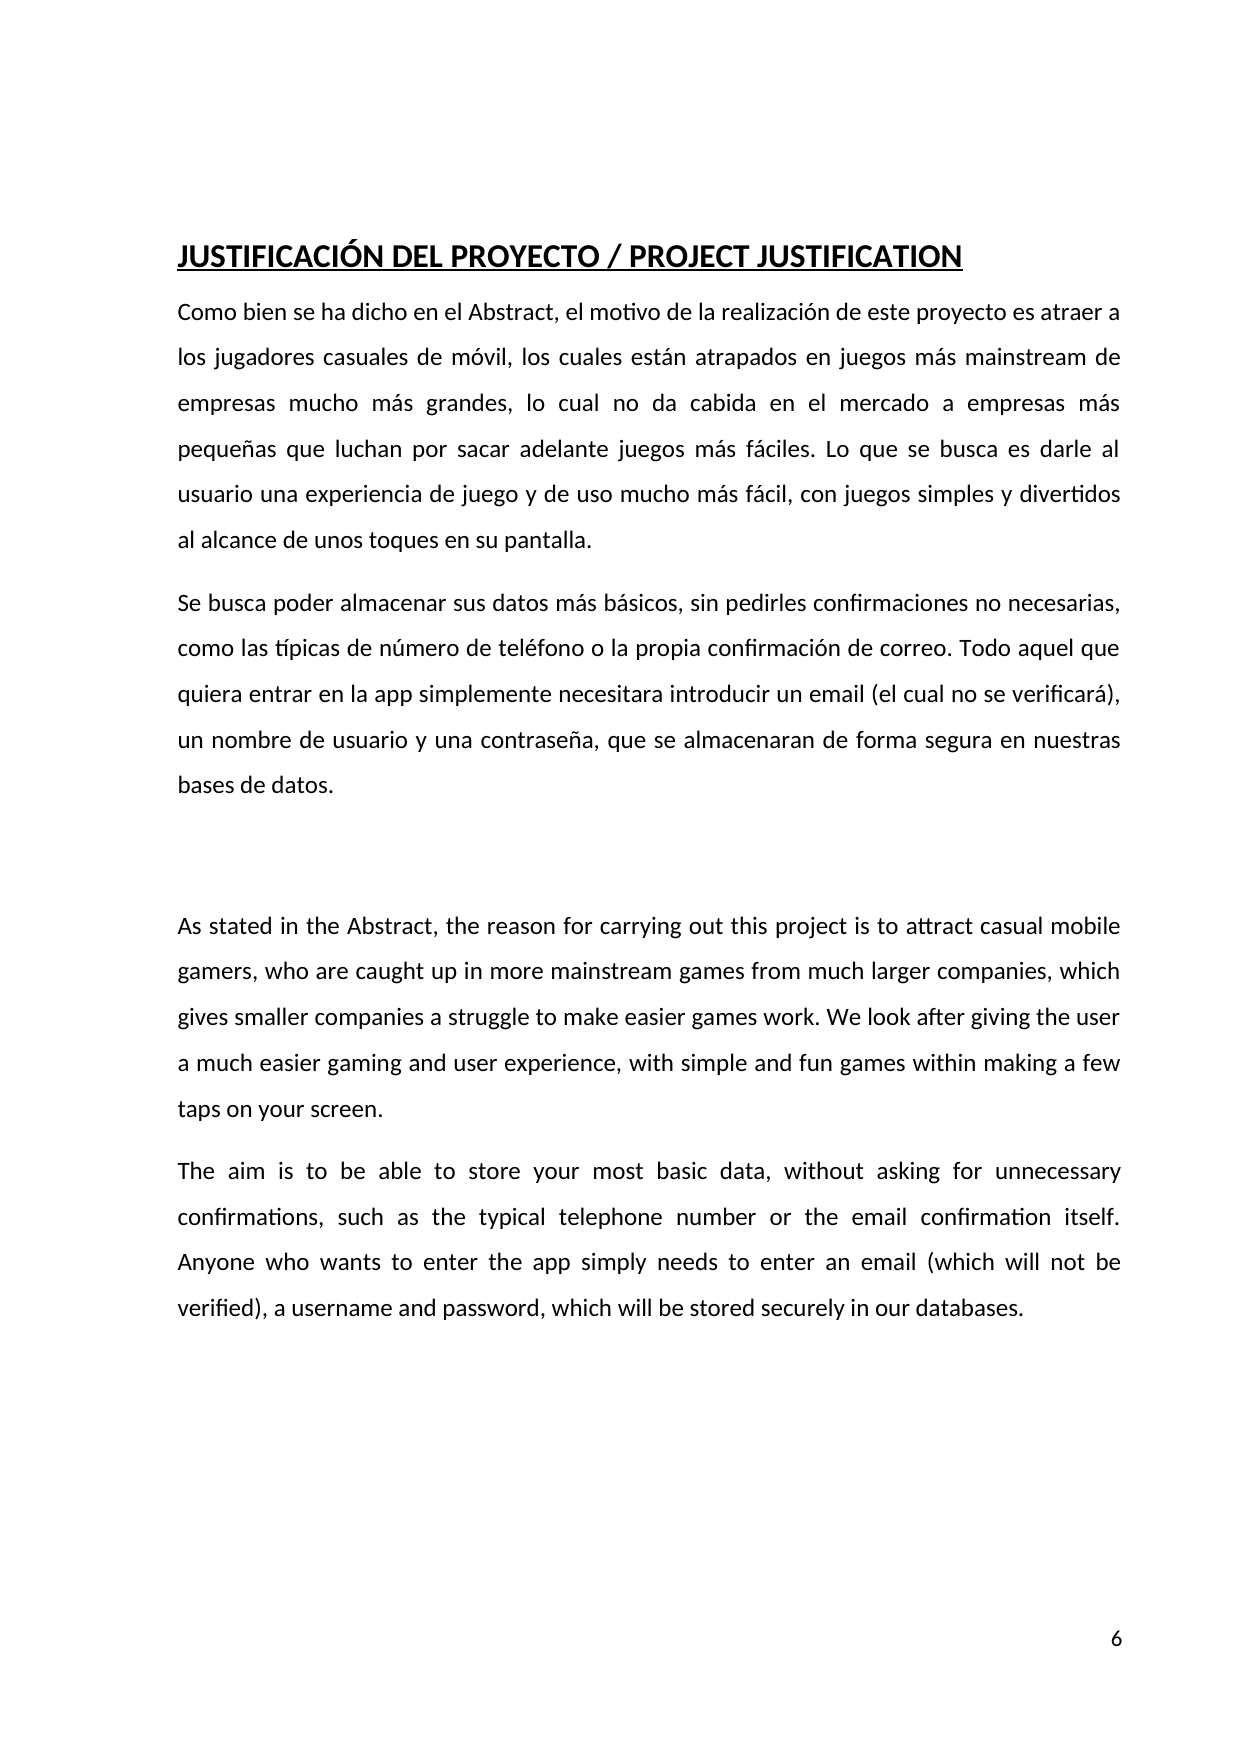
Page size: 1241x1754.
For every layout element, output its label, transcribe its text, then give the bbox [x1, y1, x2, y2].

text Como bien se ha dicho en el Abstract, el motivo de la realización de este proyecto es atraer a los jugadores casuales de móvil, los cuales están atrapados en juegos más mainstream de empresas mucho más grandes, lo cual no da cabida en el mercado a empresas más pequeñas que luchan por sacar adelante juegos más fáciles. Lo que se busca es darle al usuario una experiencia de juego y de uso mucho más fácil, con juegos simples y divertidos al alcance de unos toques en su pantalla. [177, 296, 1122, 555]
subtitle JUSTIFICACIÓN DEL PROYECTO / PROJECT JUSTIFICATION [177, 235, 1122, 275]
text The aim is to be able to store your most basic data, without asking for unnecessary confirmations, such as the typical telephone number or the email confirmation itself. Anyone who wants to enter the app simply needs to enter an email (which will not be verified), a username and password, which will be stored securely in our databases. [177, 1155, 1122, 1323]
text Se busca poder almacenar sus datos más básicos, sin pedirles confirmaciones no necesarias, como las típicas de número de teléfono o la propia confirmación de correo. Todo aquel que quiera entrar en la app simplemente necesitara introducir un email (el cual no se verificará), un nombre de usuario y una contraseña, que se almacenaran de forma segura en nuestras bases de datos. [177, 587, 1122, 800]
text As stated in the Abstract, the reason for carrying out this project is to attract casual mobile gamers, who are caught up in more mainstream games from much larger companies, which gives smaller companies a struggle to make easier games work. We look after giving the user a much easier gaming and user experience, with simple and fun games within making a few taps on your screen. [177, 910, 1122, 1123]
